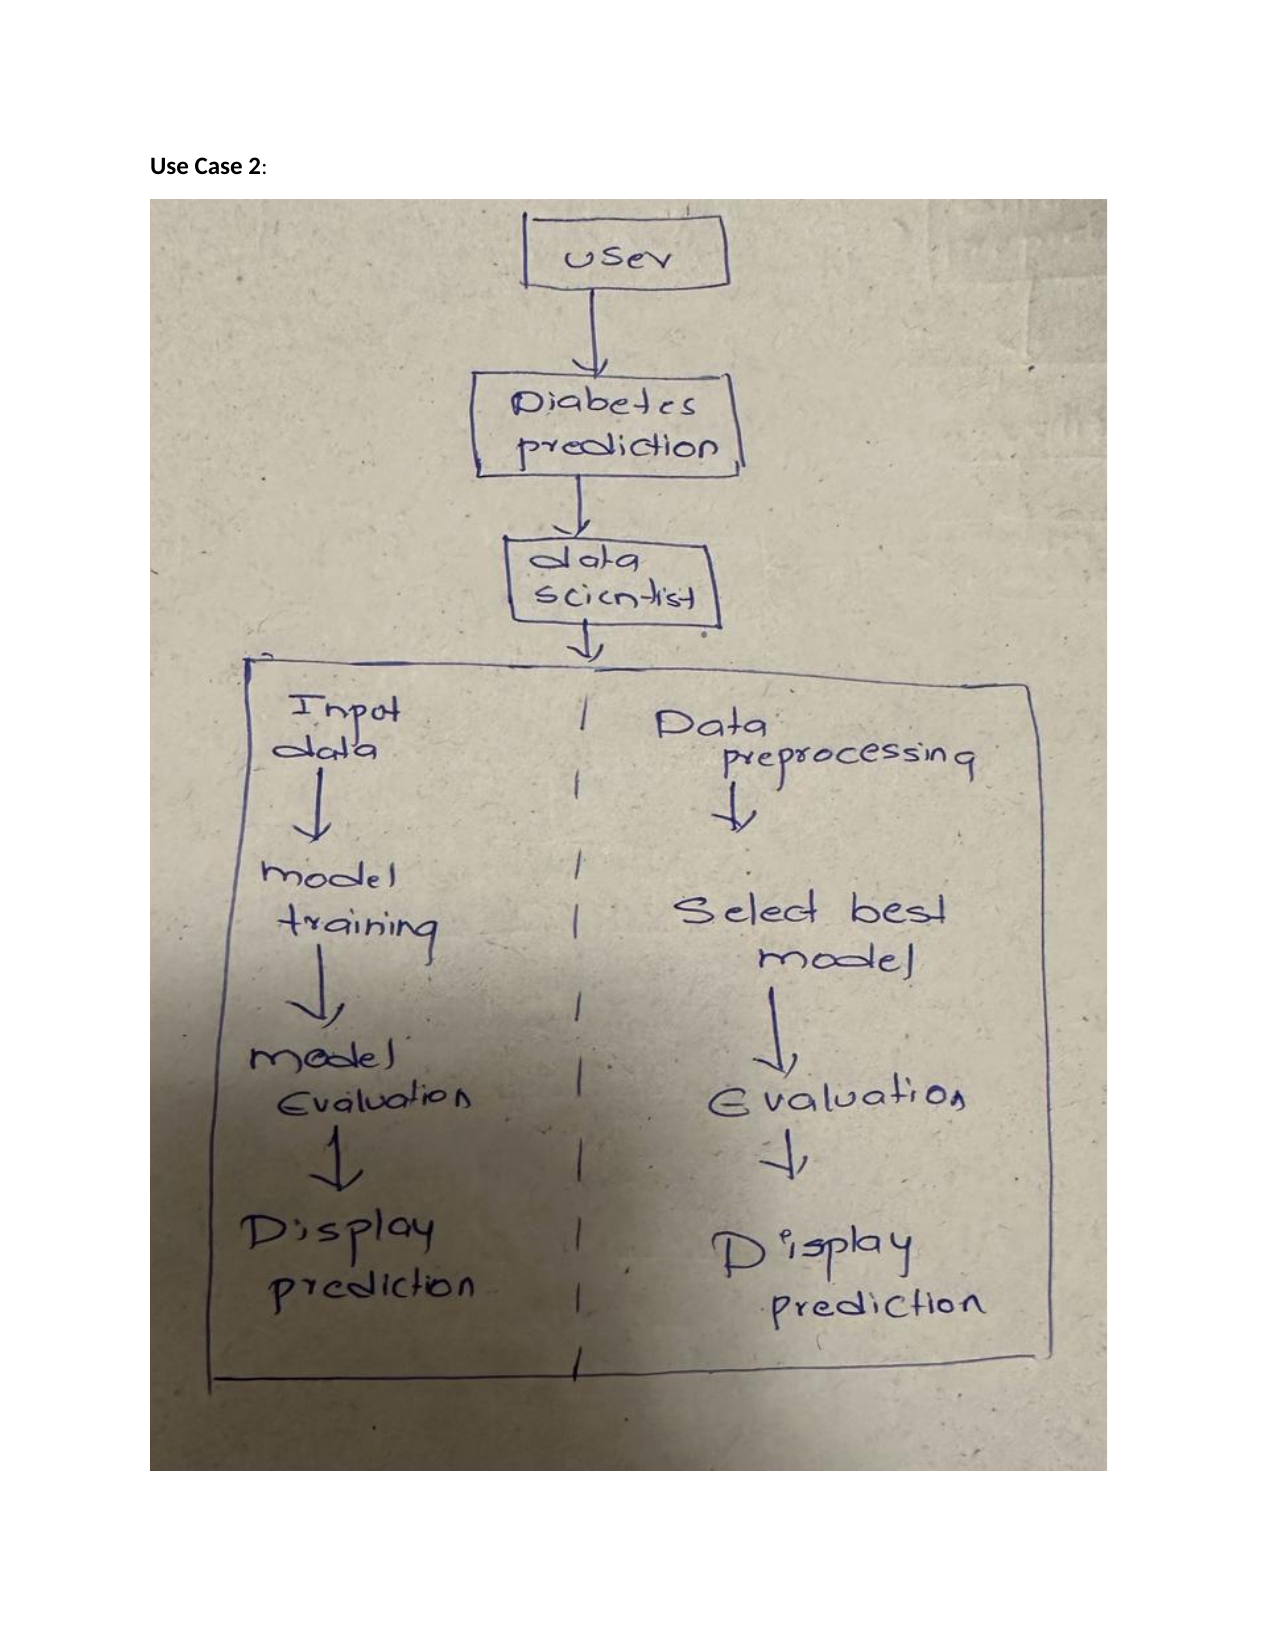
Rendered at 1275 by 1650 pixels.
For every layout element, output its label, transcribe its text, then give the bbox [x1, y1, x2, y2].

picture [150, 199, 1108, 1471]
text Use Case 2: [150, 150, 1125, 181]
